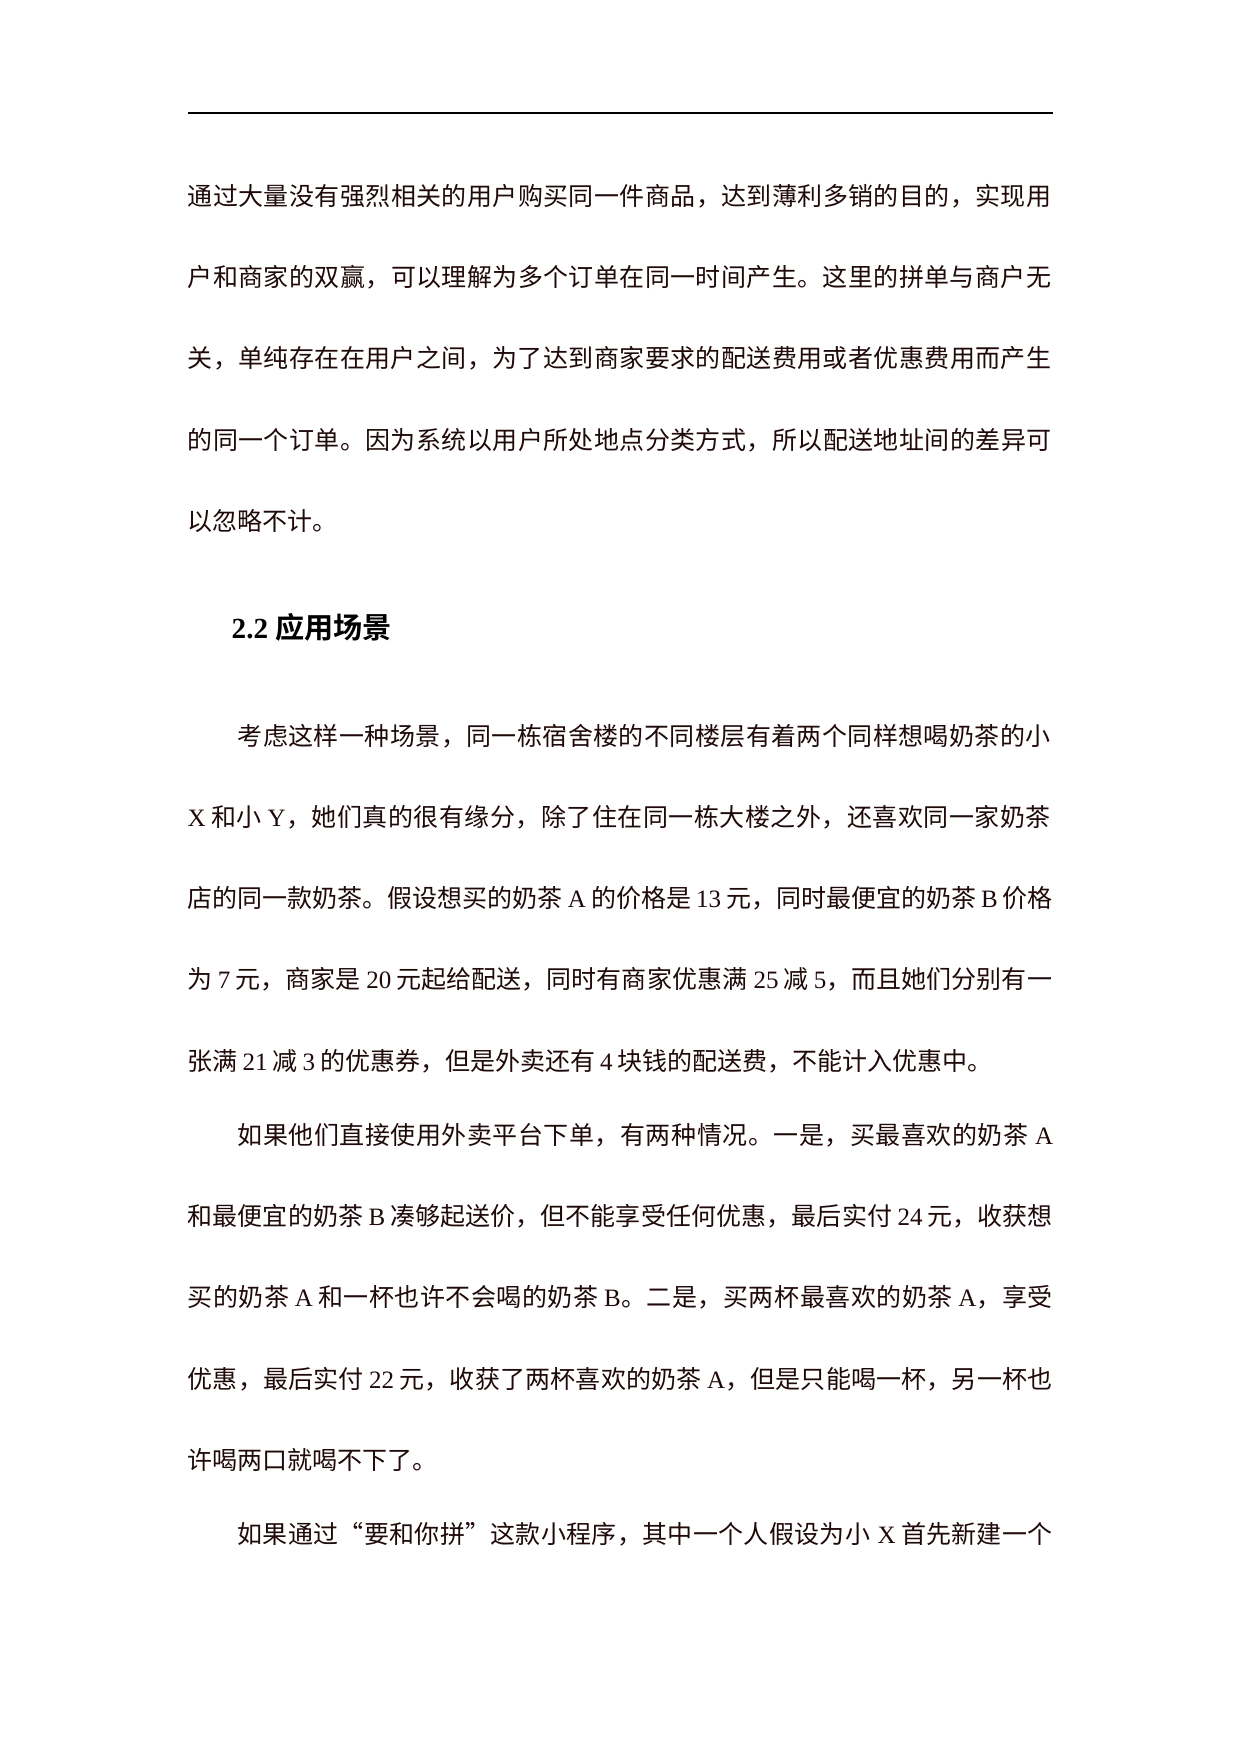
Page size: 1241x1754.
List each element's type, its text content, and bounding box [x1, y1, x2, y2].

subtitle 2.2 应用场景 [187, 593, 1053, 658]
text 如果他们直接使用外卖平台下单，有两种情况。一是，买最喜欢的奶茶A和最便宜的奶茶B凑够起送价，但不能享受任何优惠，最后实付24元，收获想买的奶茶A和一杯也许不会喝的奶茶B。二是，买两杯最喜欢的奶茶A，享受优惠，最后实付22元，收获了两杯喜欢的奶茶A，但是只能喝一杯，另一杯也许喝两口就喝不下了。 [187, 1101, 1053, 1491]
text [187, 162, 1053, 552]
text 考虑这样一种场景，同一栋宿舍楼的不同楼层有着两个同样想喝奶茶的小X和小Y，她们真的很有缘分，除了住在同一栋大楼之外，还喜欢同一家奶茶店的同一款奶茶。假设想买的奶茶A的价格是13元，同时最便宜的奶茶B价格为7元，商家是20元起给配送，同时有商家优惠满25减5，而且她们分别有一张满21减3的优惠券，但是外卖还有4块钱的配送费，不能计入优惠中。 [187, 702, 1053, 1092]
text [187, 1500, 1053, 1565]
